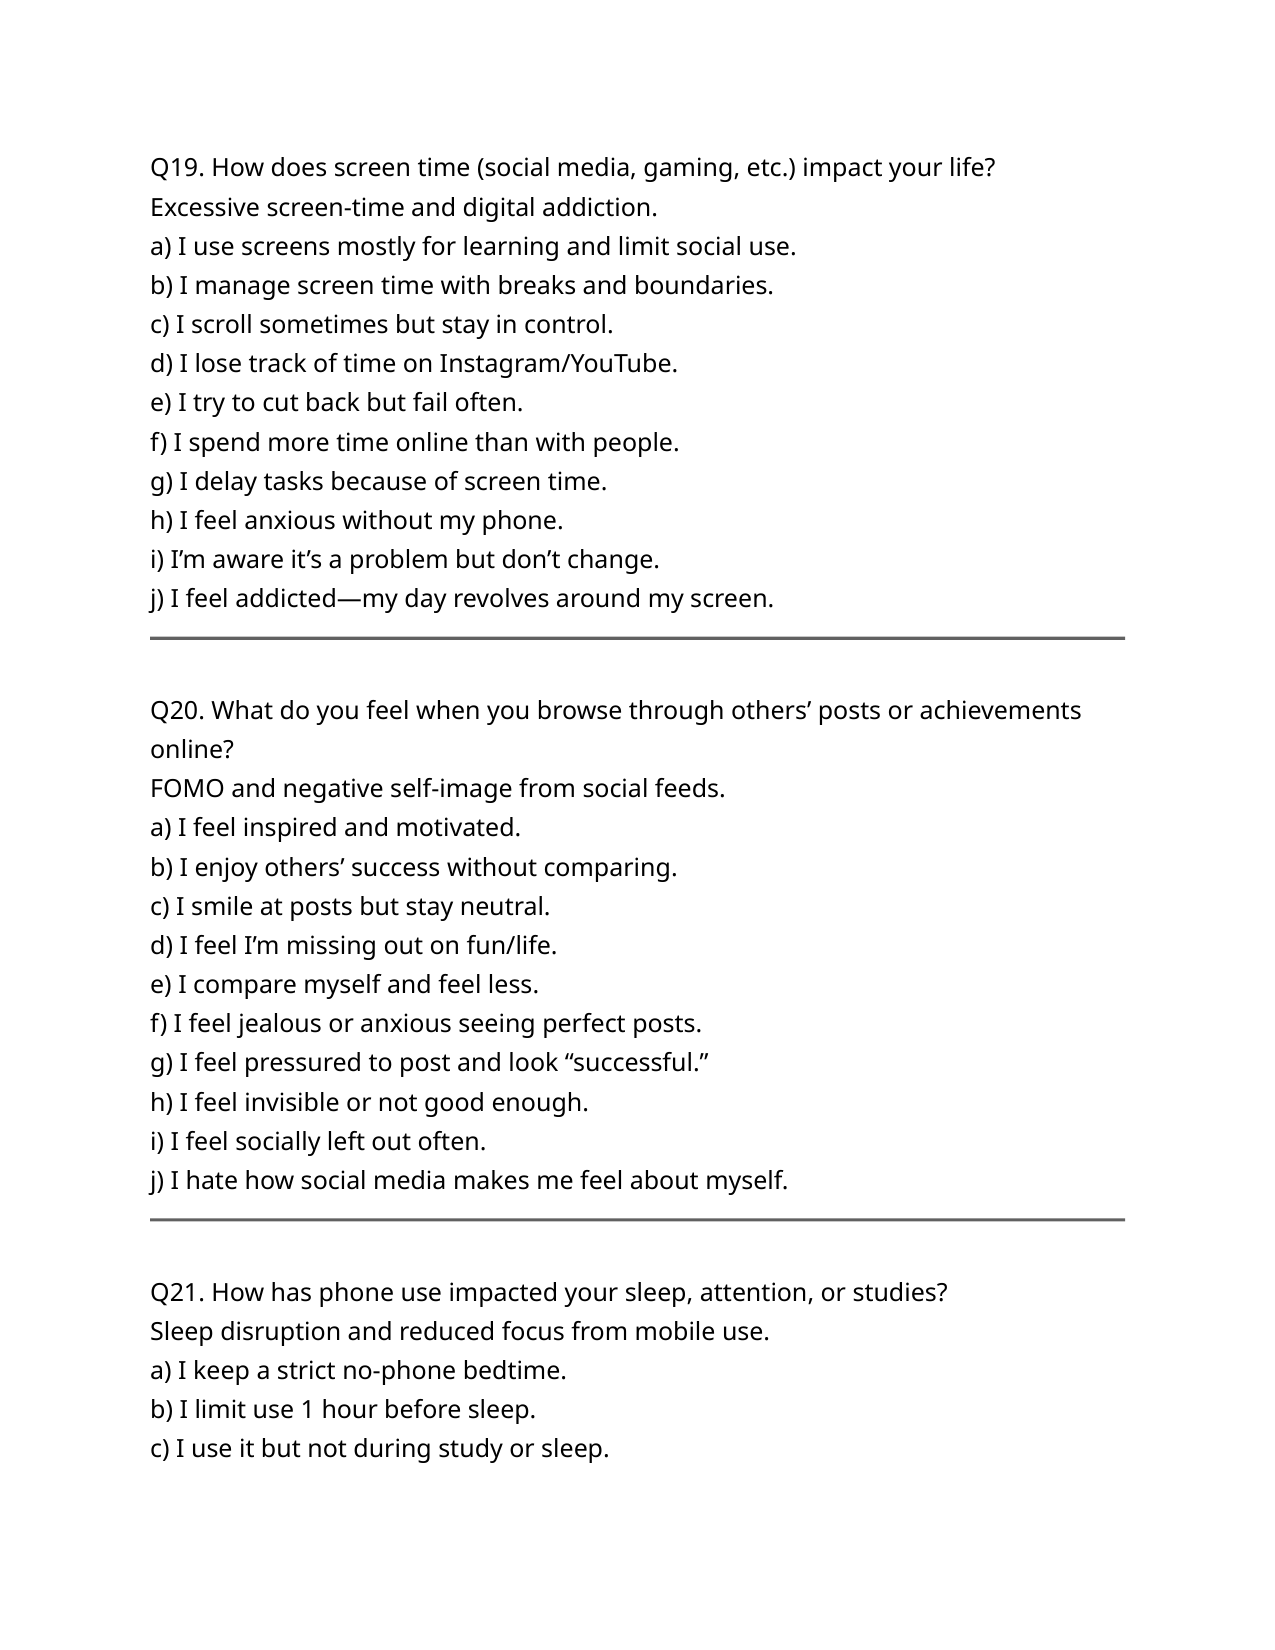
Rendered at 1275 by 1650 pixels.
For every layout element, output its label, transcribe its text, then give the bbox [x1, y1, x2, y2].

text Q19. How does screen time (social media, gaming, etc.) impact your life? Excessive screen-time and digital addiction. a) I use screens mostly for learning and limit social use. b) I manage screen time with breaks and boundaries. c) I scroll sometimes but stay in control. d) I lose track of time on Instagram/YouTube. e) I try to cut back but fail often. f) I spend more time online than with people. g) I delay tasks because of screen time. h) I feel anxious without my phone. i) I’m aware it’s a problem but don’t change. j) I feel addicted—my day revolves around my screen. [150, 150, 1125, 615]
text Q20. What do you feel when you browse through others’ posts or achievements online? FOMO and negative self-image from social feeds. a) I feel inspired and motivated. b) I enjoy others’ success without comparing. c) I smile at posts but stay neutral. d) I feel I’m missing out on fun/life. e) I compare myself and feel less. f) I feel jealous or anxious seeing perfect posts. g) I feel pressured to post and look “successful.” h) I feel invisible or not good enough. i) I feel socially left out often. j) I hate how social media makes me feel about myself. [150, 692, 1125, 1197]
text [150, 1274, 1125, 1465]
